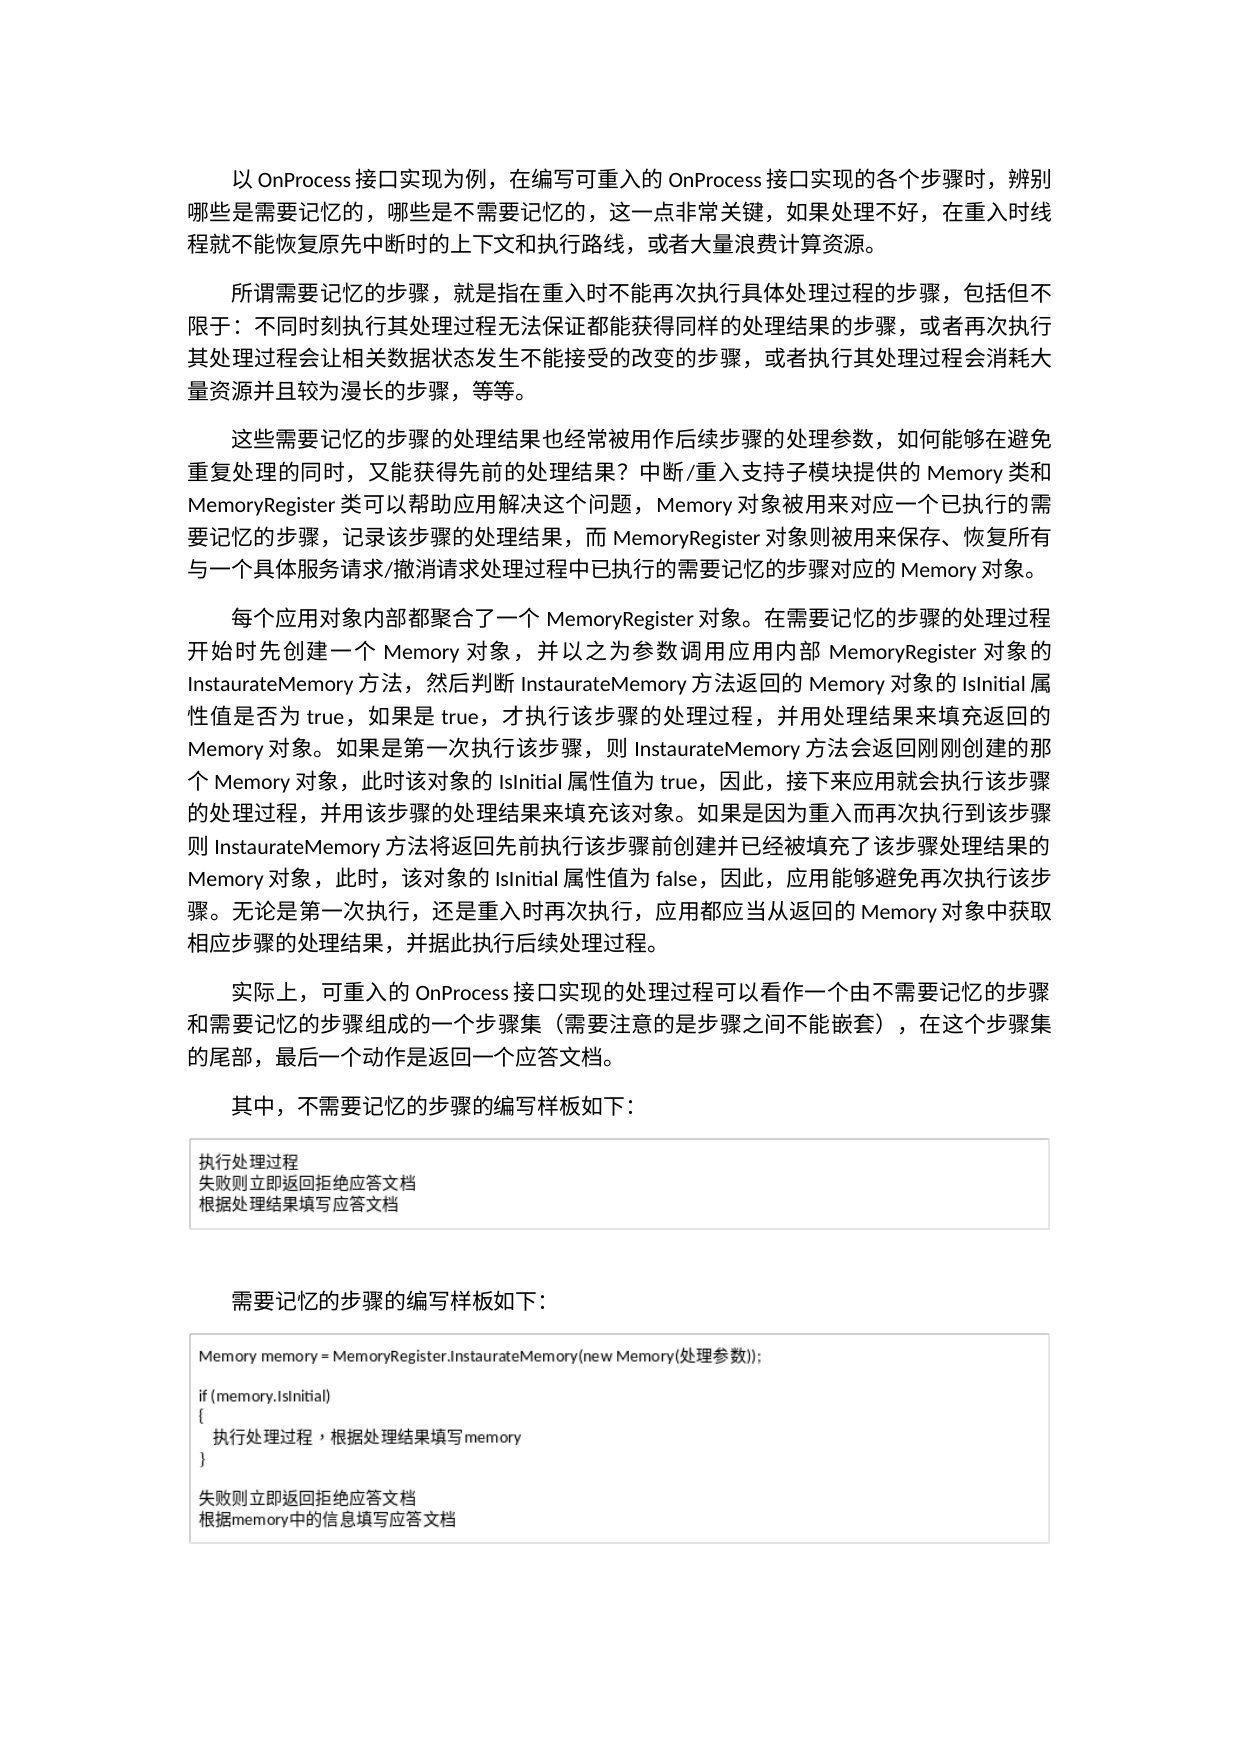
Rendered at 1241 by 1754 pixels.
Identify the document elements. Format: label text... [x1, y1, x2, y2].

text 每个应用对象内部都聚合了一个MemoryRegister对象。在需要记忆的步骤的处理过程开始时先创建一个Memory对象，并以之为参数调用应用内部MemoryRegister对象的InstaurateMemory方法，然后判断InstaurateMemory方法返回的Memory对象的IsInitial属性值是否为true，如果是true，才执行该步骤的处理过程，并用处理结果来填充返回的Memory对象。如果是第一次执行该步骤，则InstaurateMemory方法会返回刚刚创建的那个Memory对象，此时该对象的IsInitial属性值为true，因此，接下来应用就会执行该步骤的处理过程，并用该步骤的处理结果来填充该对象。如果是因为重入而再次执行到该步骤，则InstaurateMemory方法将返回先前执行该步骤前创建并已经被填充了该步骤处理结果的Memory对象，此时，该对象的IsInitial属性值为false，因此，应用能够避免再次执行该步骤。无论是第一次执行，还是重入时再次执行，应用都应当从返回的Memory对象中获取相应步骤的处理结果，并据此执行后续处理过程。 [187, 601, 1053, 958]
text 需要记忆的步骤的编写样板如下： [187, 1283, 1053, 1316]
text 以OnProcess接口实现为例，在编写可重入的OnProcess接口实现的各个步骤时，辨别哪些是需要记忆的，哪些是不需要记忆的，这一点非常关键，如果处理不好，在重入时线程就不能恢复原先中断时的上下文和执行路线，或者大量浪费计算资源。 [187, 162, 1053, 259]
text 所谓需要记忆的步骤，就是指在重入时不能再次执行具体处理过程的步骤，包括但不限于：不同时刻执行其处理过程无法保证都能获得同样的处理结果的步骤，或者再次执行其处理过程会让相关数据状态发生不能接受的改变的步骤，或者执行其处理过程会消耗大量资源并且较为漫长的步骤，等等。 [187, 276, 1053, 406]
text 实际上，可重入的OnProcess接口实现的处理过程可以看作一个由不需要记忆的步骤和需要记忆的步骤组成的一个步骤集（需要注意的是步骤之间不能嵌套），在这个步骤集的尾部，最后一个动作是返回一个应答文档。 [187, 974, 1053, 1072]
text 其中，不需要记忆的步骤的编写样板如下： [187, 1088, 1053, 1121]
